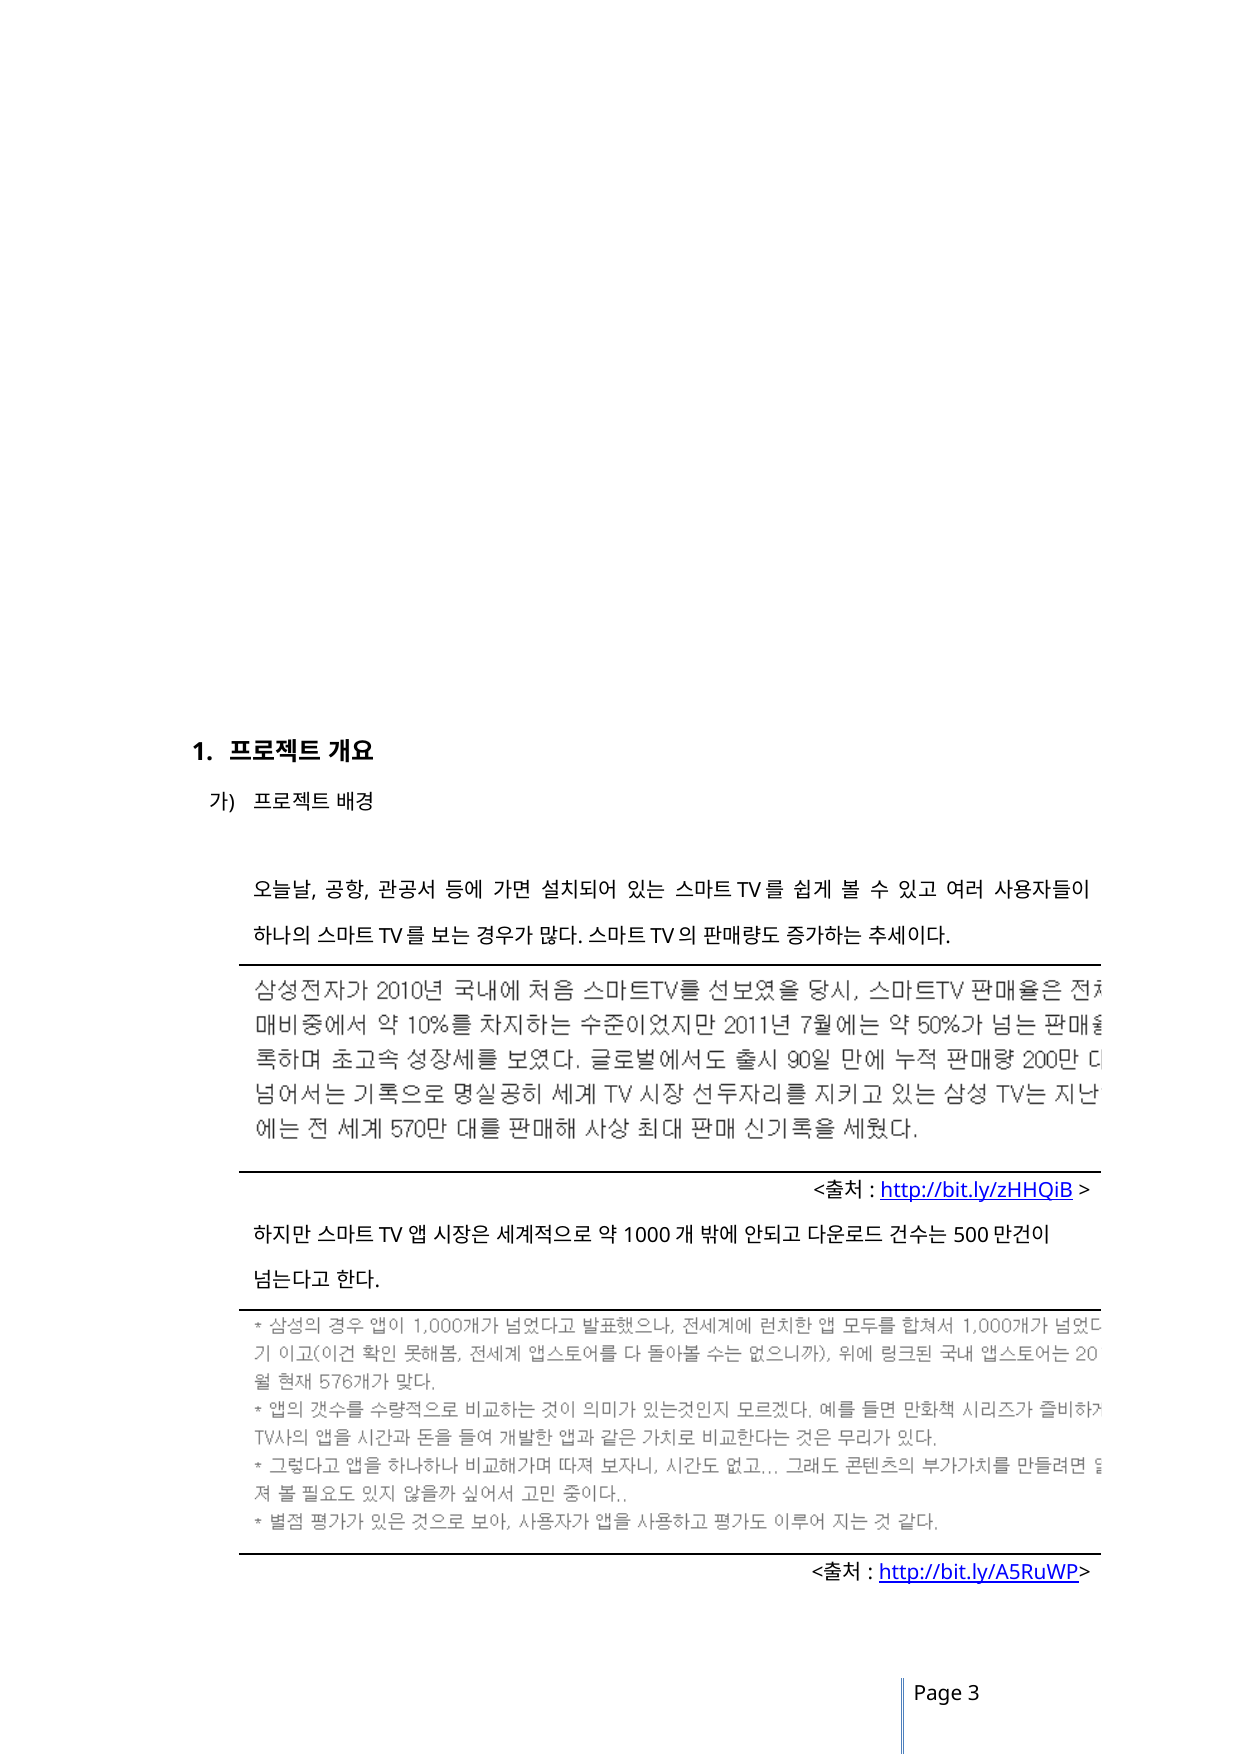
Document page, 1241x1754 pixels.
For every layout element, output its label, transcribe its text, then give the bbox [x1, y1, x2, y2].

list 하지만 스마트TV 앱 시장은 세계적으로 약 1000개 밖에 안되고 다운로드 건수는 500만건이 넘는다고 한다. [253, 1218, 1090, 1294]
picture [250, 1311, 1102, 1539]
list 프로젝트 개요 [192, 731, 1090, 767]
list <출처 : http://bit.ly/A5RuWP> [194, 1555, 1090, 1586]
table_header [239, 966, 1101, 1171]
list <출처 : http://bit.ly/zHHQiB > [253, 1173, 1090, 1203]
list 프로젝트 배경 오늘날, 공항, 관공서 등에 가면 설치되어 있는 스마트TV를 쉽게 볼 수 있고 여러 사용자들이 하나의 스마트TV를 보는 경우가 많다. 스마트TV의 판매량도 증가하는 추세이다. [209, 785, 1090, 949]
table_header [239, 1311, 1101, 1553]
picture [250, 966, 1102, 1159]
